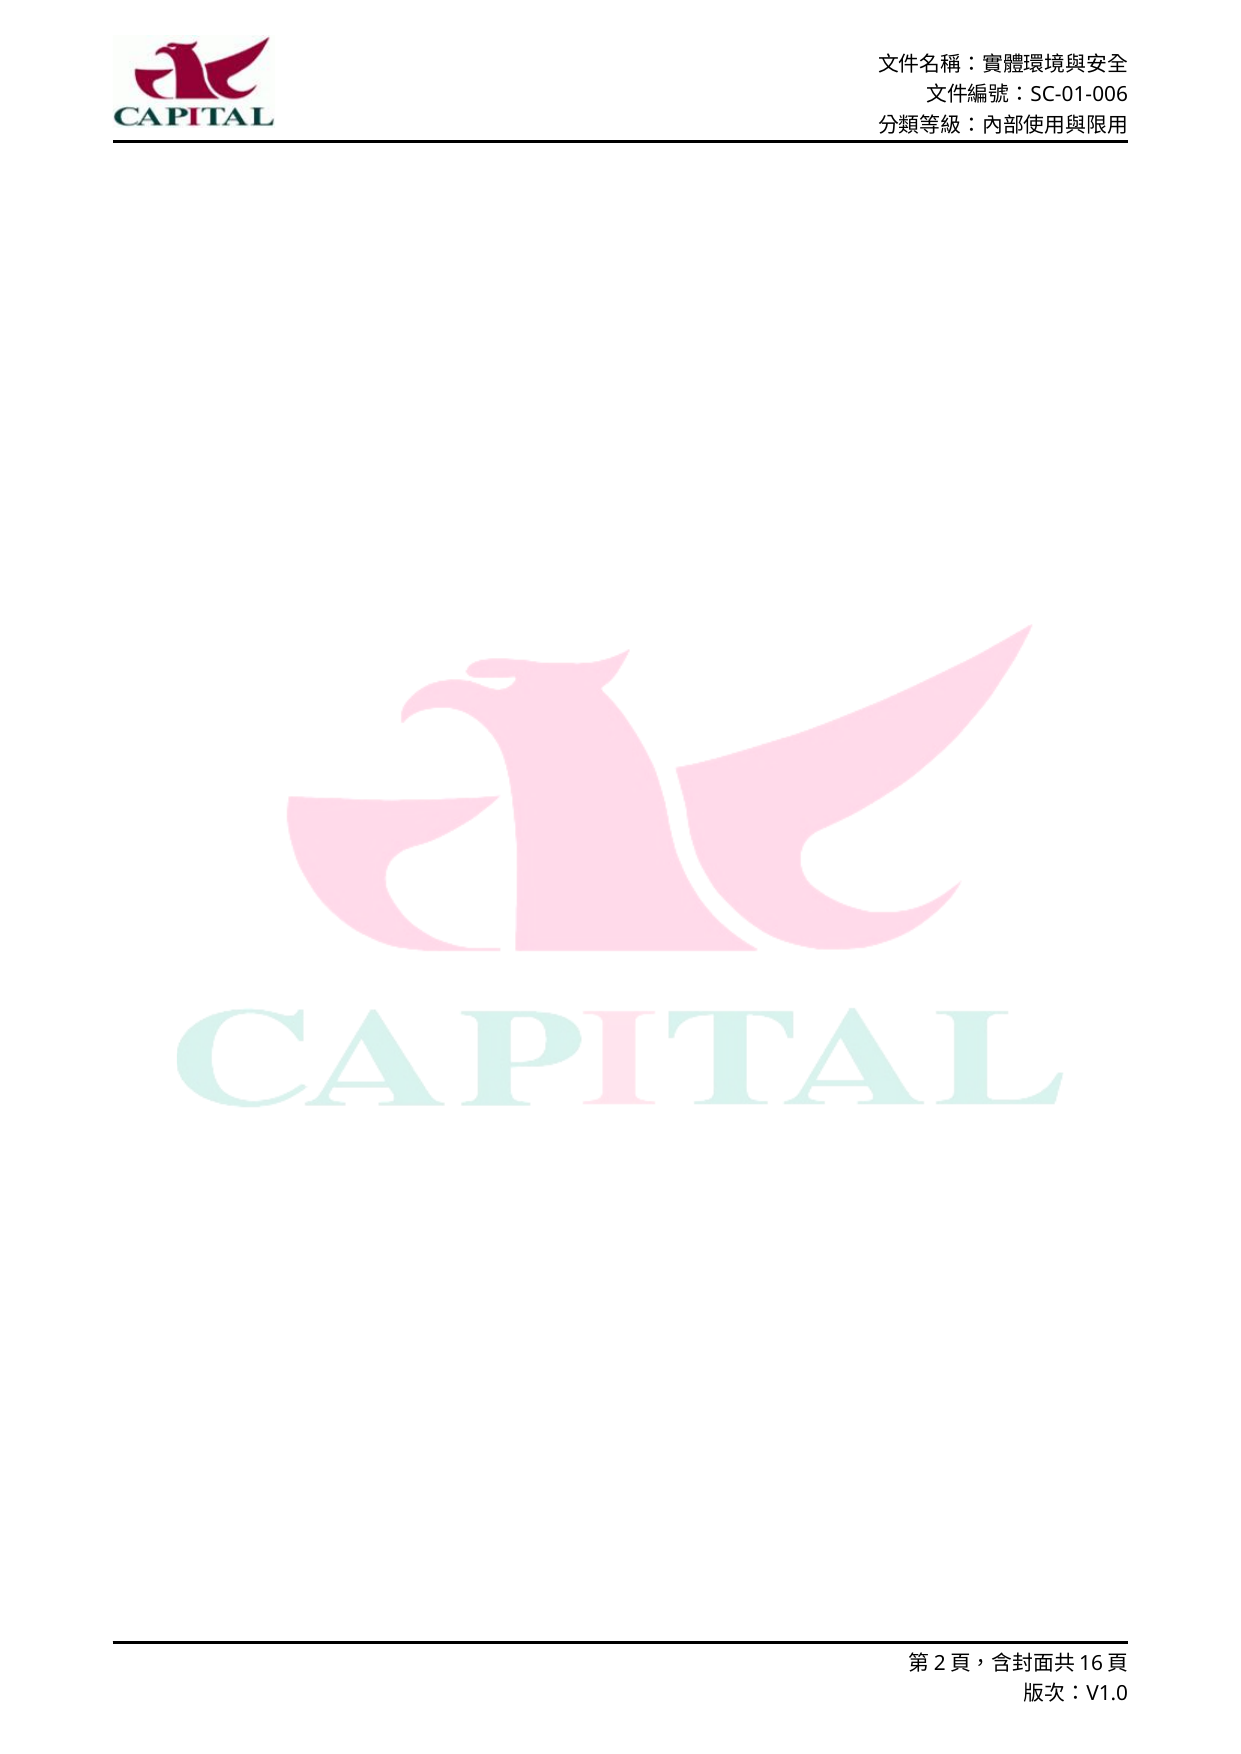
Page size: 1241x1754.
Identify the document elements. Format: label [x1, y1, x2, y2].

picture [112, 35, 275, 128]
